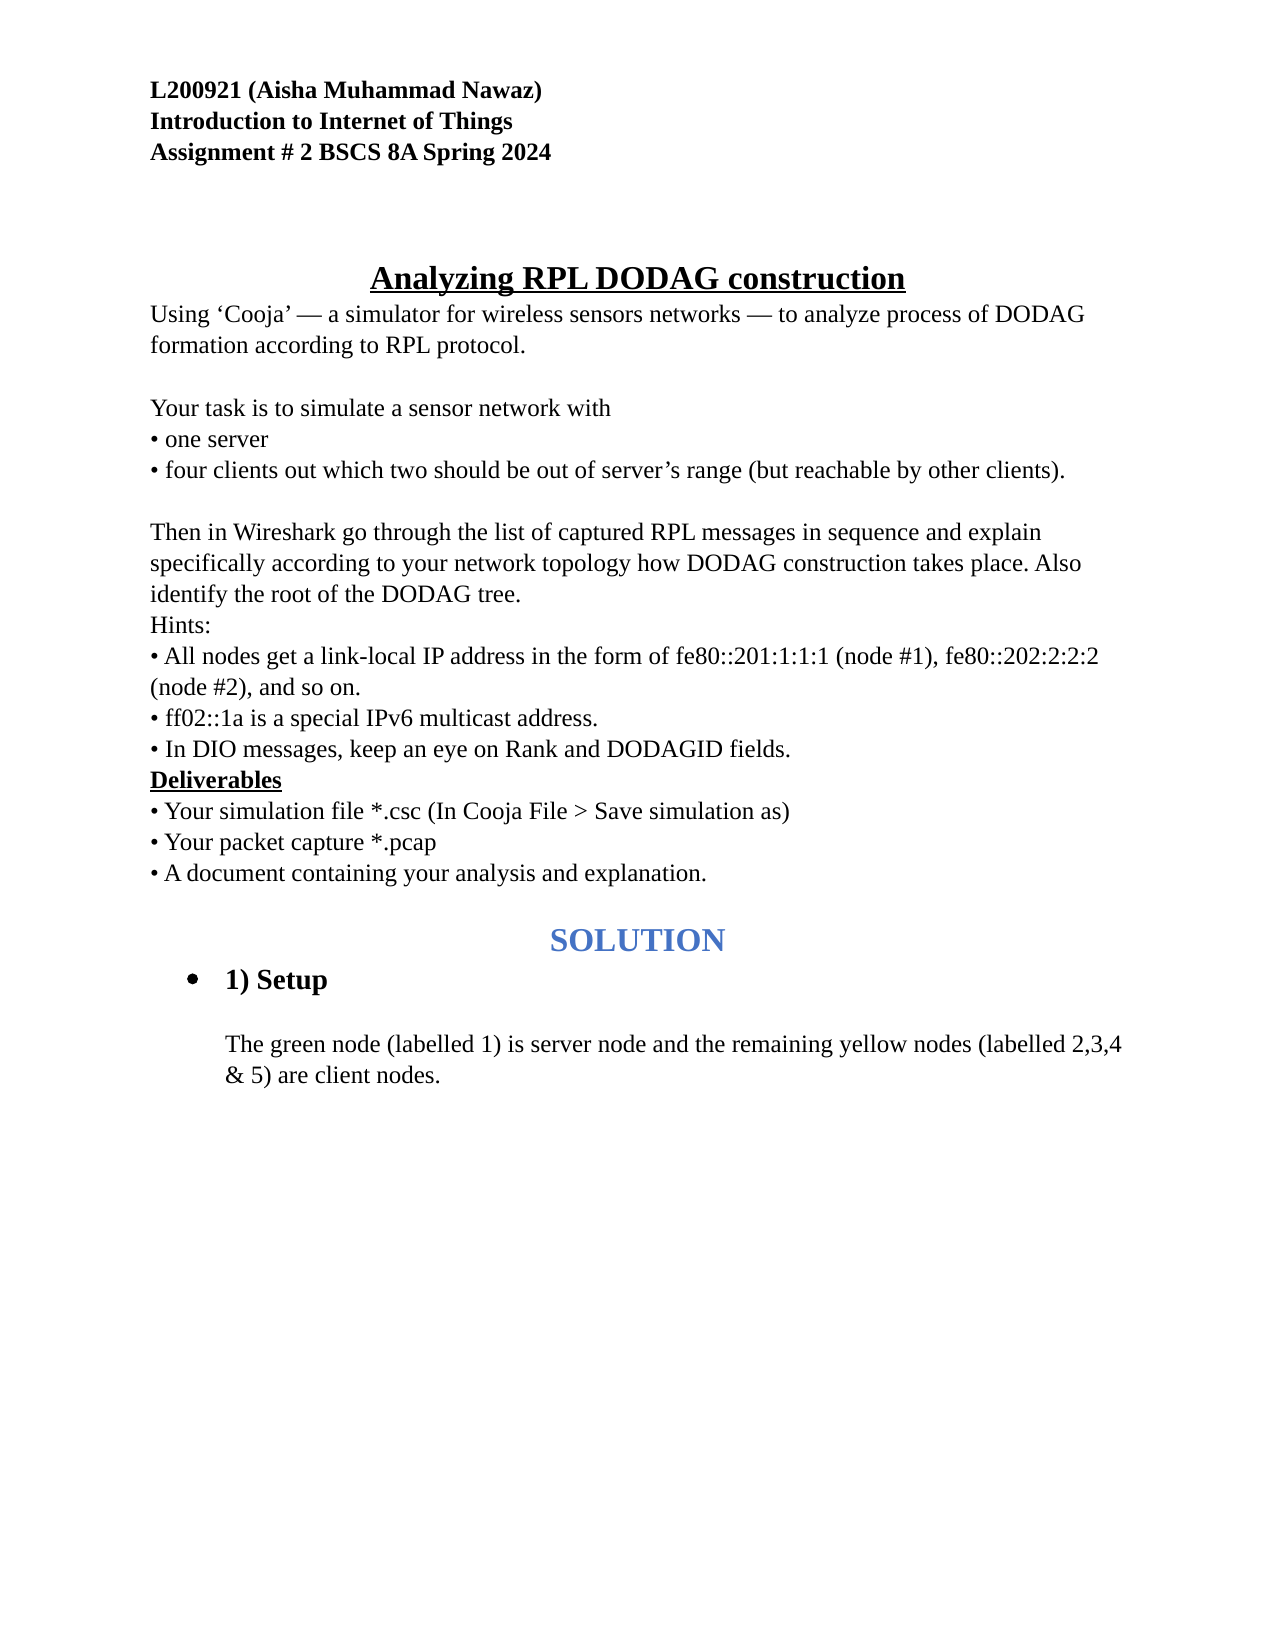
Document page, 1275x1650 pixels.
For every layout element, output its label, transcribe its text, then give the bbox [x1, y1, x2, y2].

list 1) Setup [187, 962, 1125, 995]
text The green node (labelled 1) is server node and the remaining yellow nodes (labelled 2,3,4 & 5) are client nodes. [225, 1029, 1125, 1089]
text • Your packet capture *.pcap [150, 827, 1125, 856]
text • A document containing your analysis and explanation. [150, 858, 1125, 887]
text • four clients out which two should be out of server’s range (but reachable by other clients). [150, 455, 1125, 483]
text • All nodes get a link-local IP address in the form of fe80::201:1:1:1 (node #1), fe80::202:2:2:2 [150, 641, 1125, 670]
text Your task is to simulate a sensor network with [150, 393, 1125, 421]
text • ff02::1a is a special IPv6 multicast address. [150, 703, 1125, 732]
text Using ‘Cooja’ — a simulator for wireless sensors networks — to analyze process of DODAG formation according to RPL protocol. [150, 299, 1125, 359]
text • one server [150, 424, 1125, 452]
text (node #2), and so on. [150, 672, 1125, 701]
text Then in Wireshark go through the list of captured RPL messages in sequence and explain specifically according to your network topology how DODAG construction takes place. Also identify the root of the DODAG tree. [150, 517, 1125, 608]
text SOLUTION [150, 920, 1125, 959]
text Analyzing RPL DODAG construction [150, 258, 1125, 297]
text • Your simulation file *.csc (In Cooja File > Save simulation as) [150, 796, 1125, 825]
text Deliverables [150, 765, 1125, 794]
text Hints: [150, 610, 1125, 639]
text • In DIO messages, keep an eye on Rank and DODAGID fields. [150, 734, 1125, 763]
